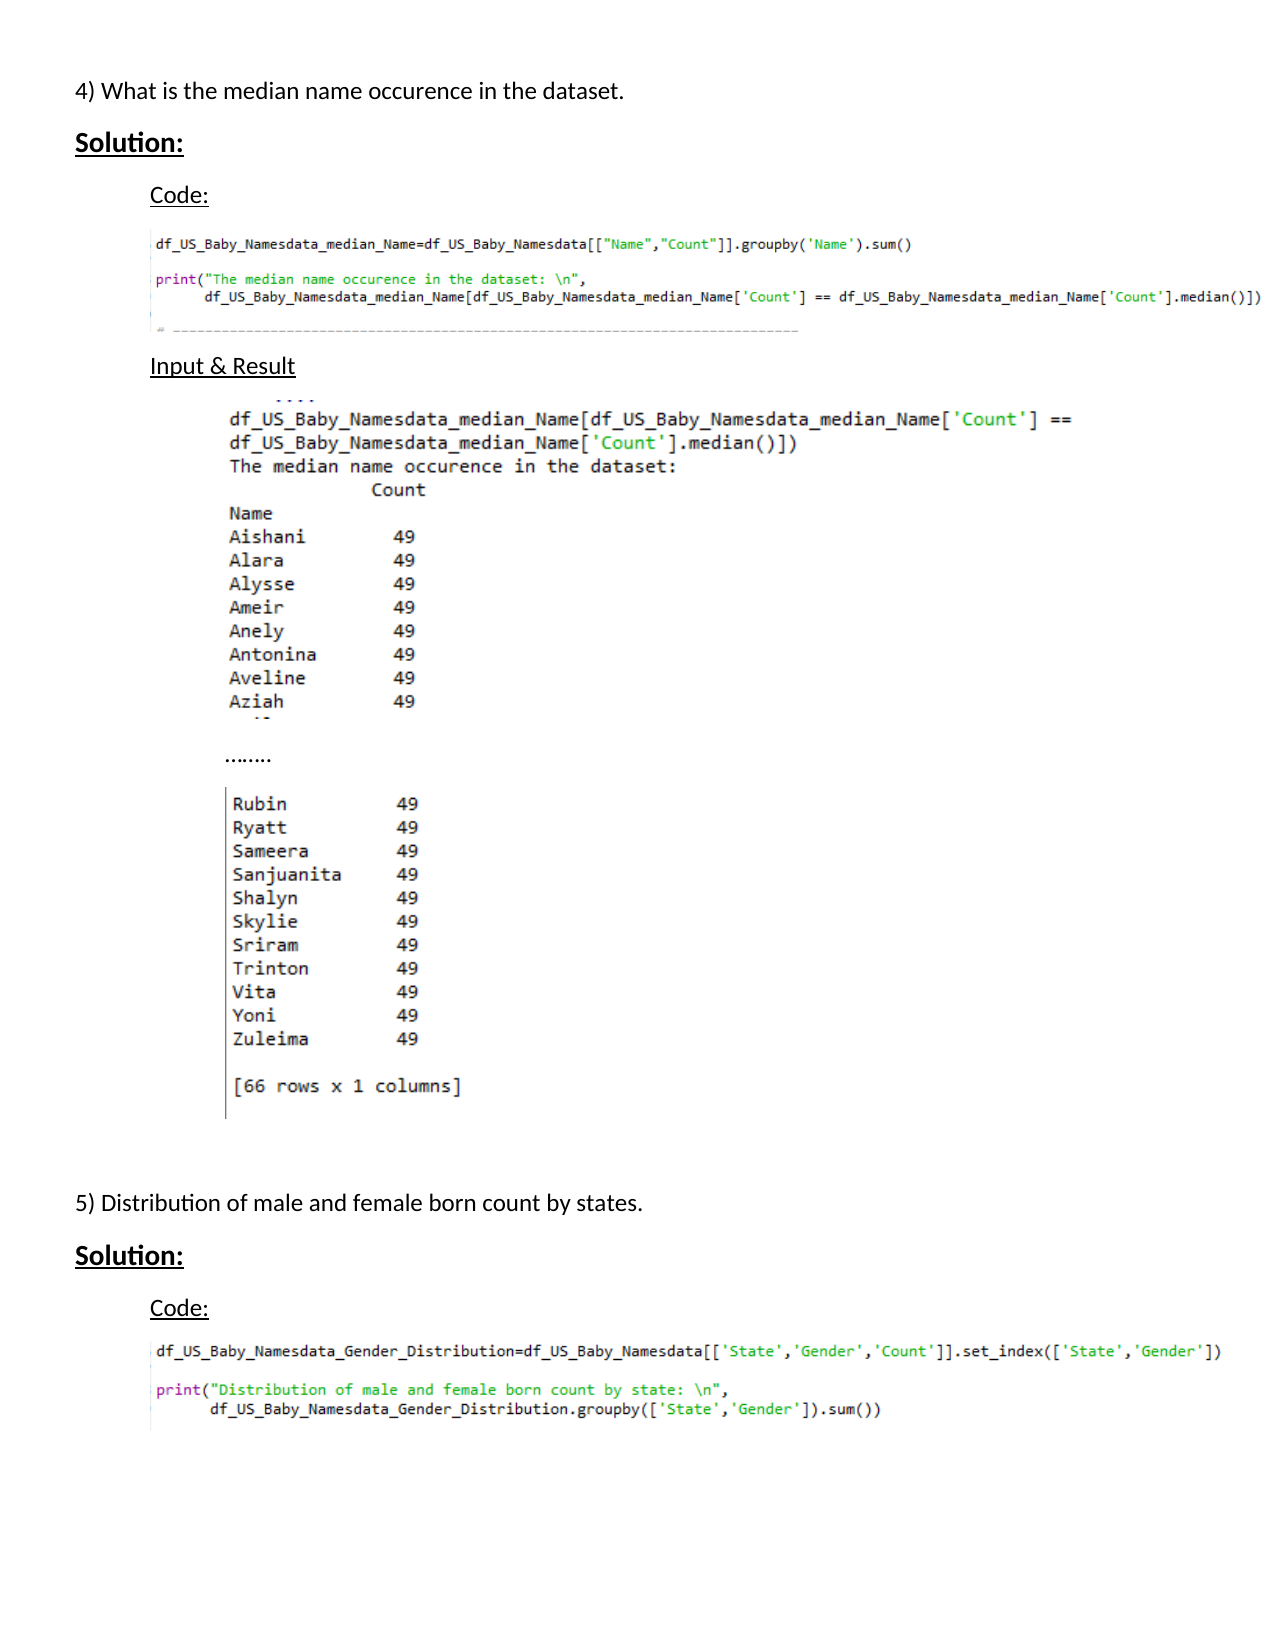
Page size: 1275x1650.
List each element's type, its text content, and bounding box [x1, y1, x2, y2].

picture [225, 787, 497, 1119]
text Input & Result [75, 350, 1200, 381]
text …….. [75, 738, 1200, 768]
picture [225, 400, 1111, 719]
picture [150, 229, 1275, 332]
text Code: [75, 180, 1200, 210]
text 4) What is the median name occurence in the dataset. [75, 75, 1200, 106]
text Solution: [75, 124, 1200, 160]
text 5) Distribution of male and female born count by states. [75, 1187, 1200, 1218]
picture [150, 1341, 1275, 1431]
text Solution: [75, 1237, 1200, 1272]
text Code: [75, 1292, 1200, 1322]
